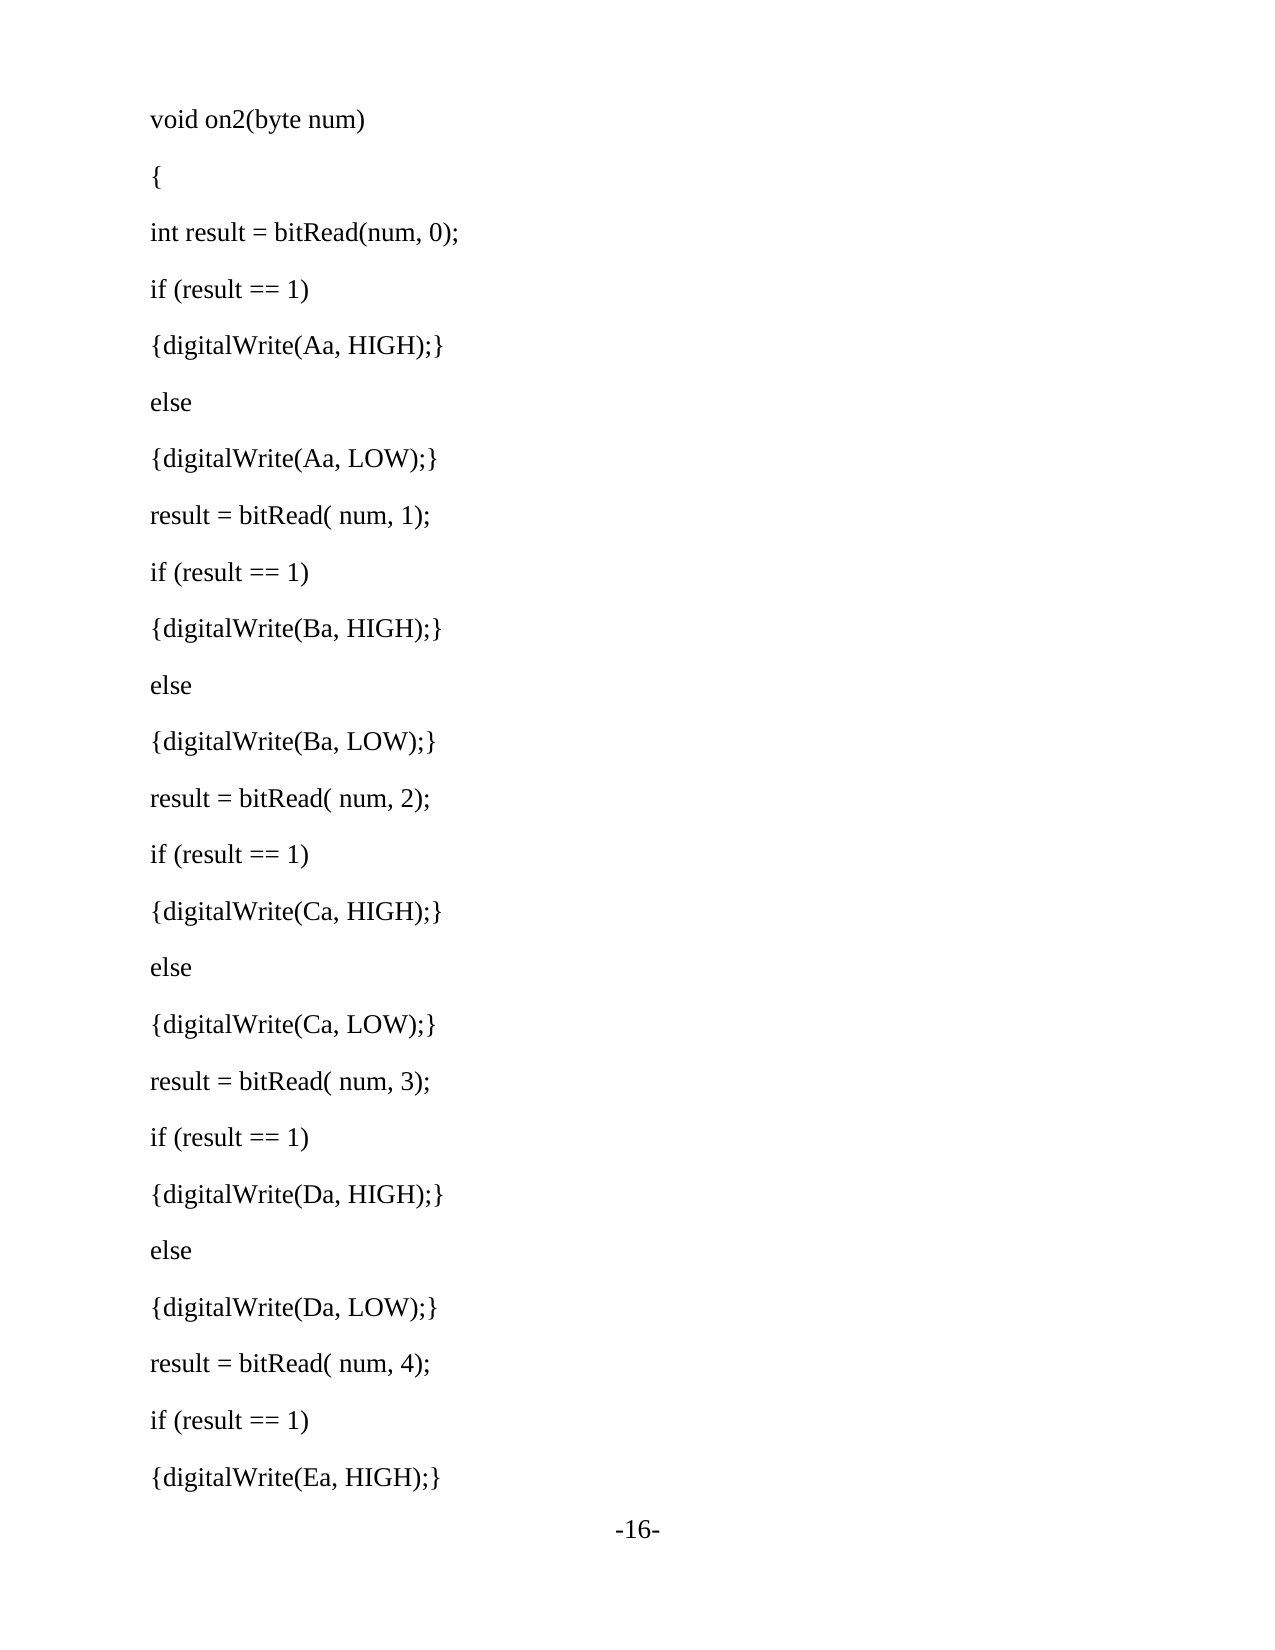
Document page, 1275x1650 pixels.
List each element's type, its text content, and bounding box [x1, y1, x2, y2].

text if (result == 1) [150, 1121, 1125, 1152]
text result = bitRead( num, 2); [150, 782, 1125, 813]
text result = bitRead( num, 1); [150, 499, 1125, 530]
text int result = bitRead(num, 0); [150, 216, 1125, 247]
text else [150, 669, 1125, 700]
text result = bitRead( num, 3); [150, 1065, 1125, 1096]
text { [150, 160, 1125, 191]
text {digitalWrite(Aa, LOW);} [150, 442, 1125, 474]
text {digitalWrite(Da, HIGH);} [150, 1178, 1125, 1209]
text {digitalWrite(Ba, HIGH);} [150, 612, 1125, 643]
text {digitalWrite(Ea, HIGH);} [150, 1461, 1125, 1492]
text result = bitRead( num, 4); [150, 1347, 1125, 1379]
text else [150, 386, 1125, 417]
text else [150, 1234, 1125, 1266]
text {digitalWrite(Ba, LOW);} [150, 725, 1125, 756]
text else [150, 952, 1125, 983]
text if (result == 1) [150, 838, 1125, 869]
text {digitalWrite(Aa, HIGH);} [150, 329, 1125, 361]
text if (result == 1) [150, 273, 1125, 304]
text void on2(byte num) [150, 103, 1125, 134]
text {digitalWrite(Da, LOW);} [150, 1291, 1125, 1322]
text {digitalWrite(Ca, HIGH);} [150, 895, 1125, 926]
text if (result == 1) [150, 556, 1125, 587]
text {digitalWrite(Ca, LOW);} [150, 1008, 1125, 1039]
text if (result == 1) [150, 1404, 1125, 1435]
